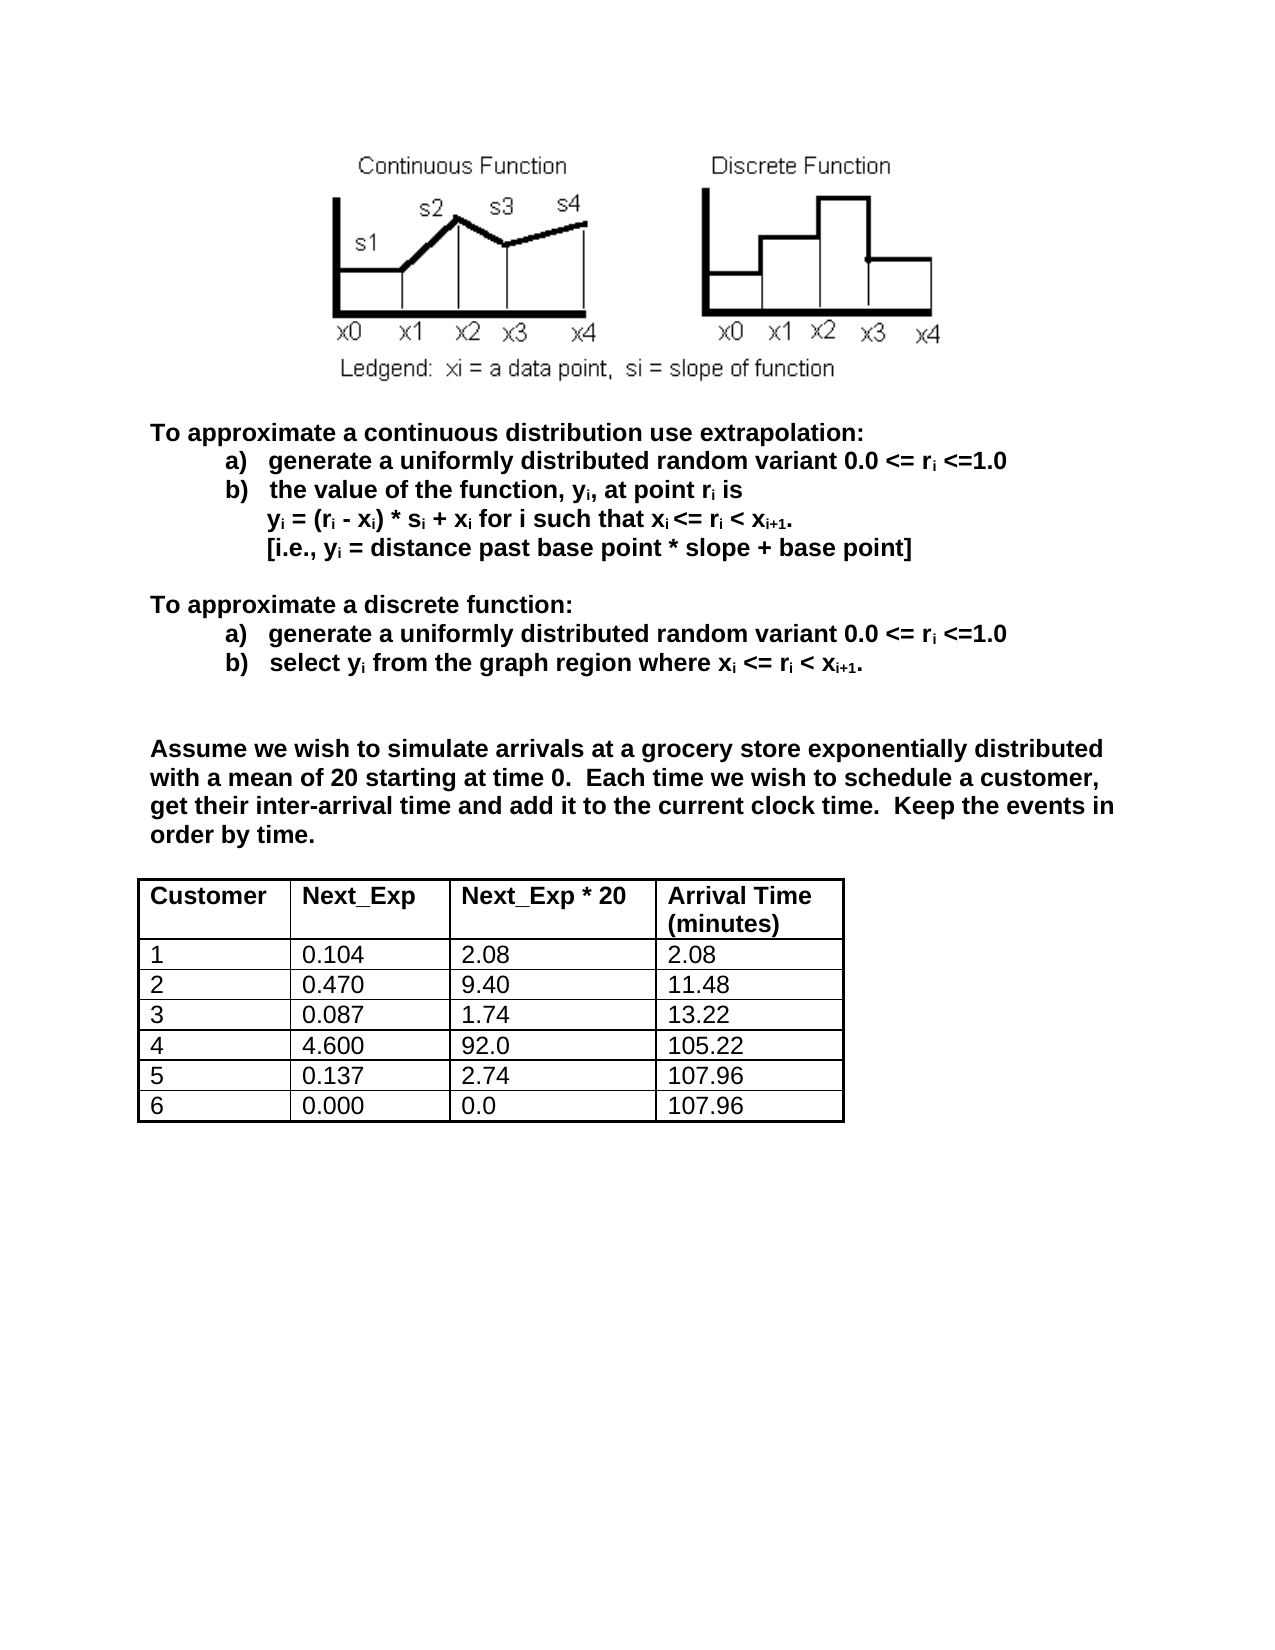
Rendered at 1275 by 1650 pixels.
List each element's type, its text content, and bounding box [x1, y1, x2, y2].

table_cell 2.74 [451, 1061, 655, 1090]
text a) generate a uniformly distributed random variant 0.0 <= ri <=1.0 [150, 446, 1125, 475]
table_cell 5 [140, 1061, 290, 1090]
table_cell 107.96 [657, 1091, 842, 1120]
table_cell 0.0 [451, 1091, 655, 1120]
table_cell 13.22 [657, 1000, 842, 1029]
text a) generate a uniformly distributed random variant 0.0 <= ri <=1.0 [150, 619, 1125, 647]
table_header Customer [140, 881, 290, 938]
text To approximate a discrete function: [150, 590, 1125, 619]
table_cell 107.96 [657, 1061, 842, 1090]
table_cell 1 [140, 940, 290, 968]
table_cell 3 [140, 1000, 290, 1029]
table_cell 0.470 [291, 970, 449, 999]
table_cell 11.48 [657, 970, 842, 999]
table_cell 0.000 [291, 1091, 449, 1120]
text Assume we wish to simulate arrivals at a grocery store exponentially distributed with a mean of 20 starting at time 0. Each time we wish to schedule a customer, get their inter-arrival time and add it to the current clock time. Keep the events in order by time. [150, 734, 1125, 849]
text [i.e., yi = distance past base point * slope + base point] [150, 532, 1125, 561]
text To approximate a continuous distribution use extrapolation: [150, 417, 1125, 446]
table_cell 0.087 [291, 1000, 449, 1029]
table_cell 4 [140, 1031, 290, 1059]
text b) select yi from the graph region where xi <= ri < xi+1. [150, 647, 1125, 676]
table_cell 6 [140, 1091, 290, 1120]
text yi = (ri - xi) * si + xi for i such that xi <= ri < xi+1. [150, 504, 1125, 532]
table_cell 0.137 [291, 1061, 449, 1090]
table_cell 2.08 [451, 940, 655, 968]
table_header Arrival Time (minutes) [657, 881, 842, 938]
table_cell 92.0 [451, 1031, 655, 1059]
text b) the value of the function, yi, at point ri is [150, 475, 1125, 504]
table_cell 1.74 [451, 1000, 655, 1029]
table_cell 0.104 [291, 940, 449, 968]
table_cell 105.22 [657, 1031, 842, 1059]
table_cell 9.40 [451, 970, 655, 999]
picture [325, 150, 950, 389]
table_header Next_Exp * 20 [451, 881, 655, 938]
table_cell 2 [140, 970, 290, 999]
table_header Next_Exp [291, 881, 449, 938]
table_cell 4.600 [291, 1031, 449, 1059]
table_cell 2.08 [657, 940, 842, 968]
